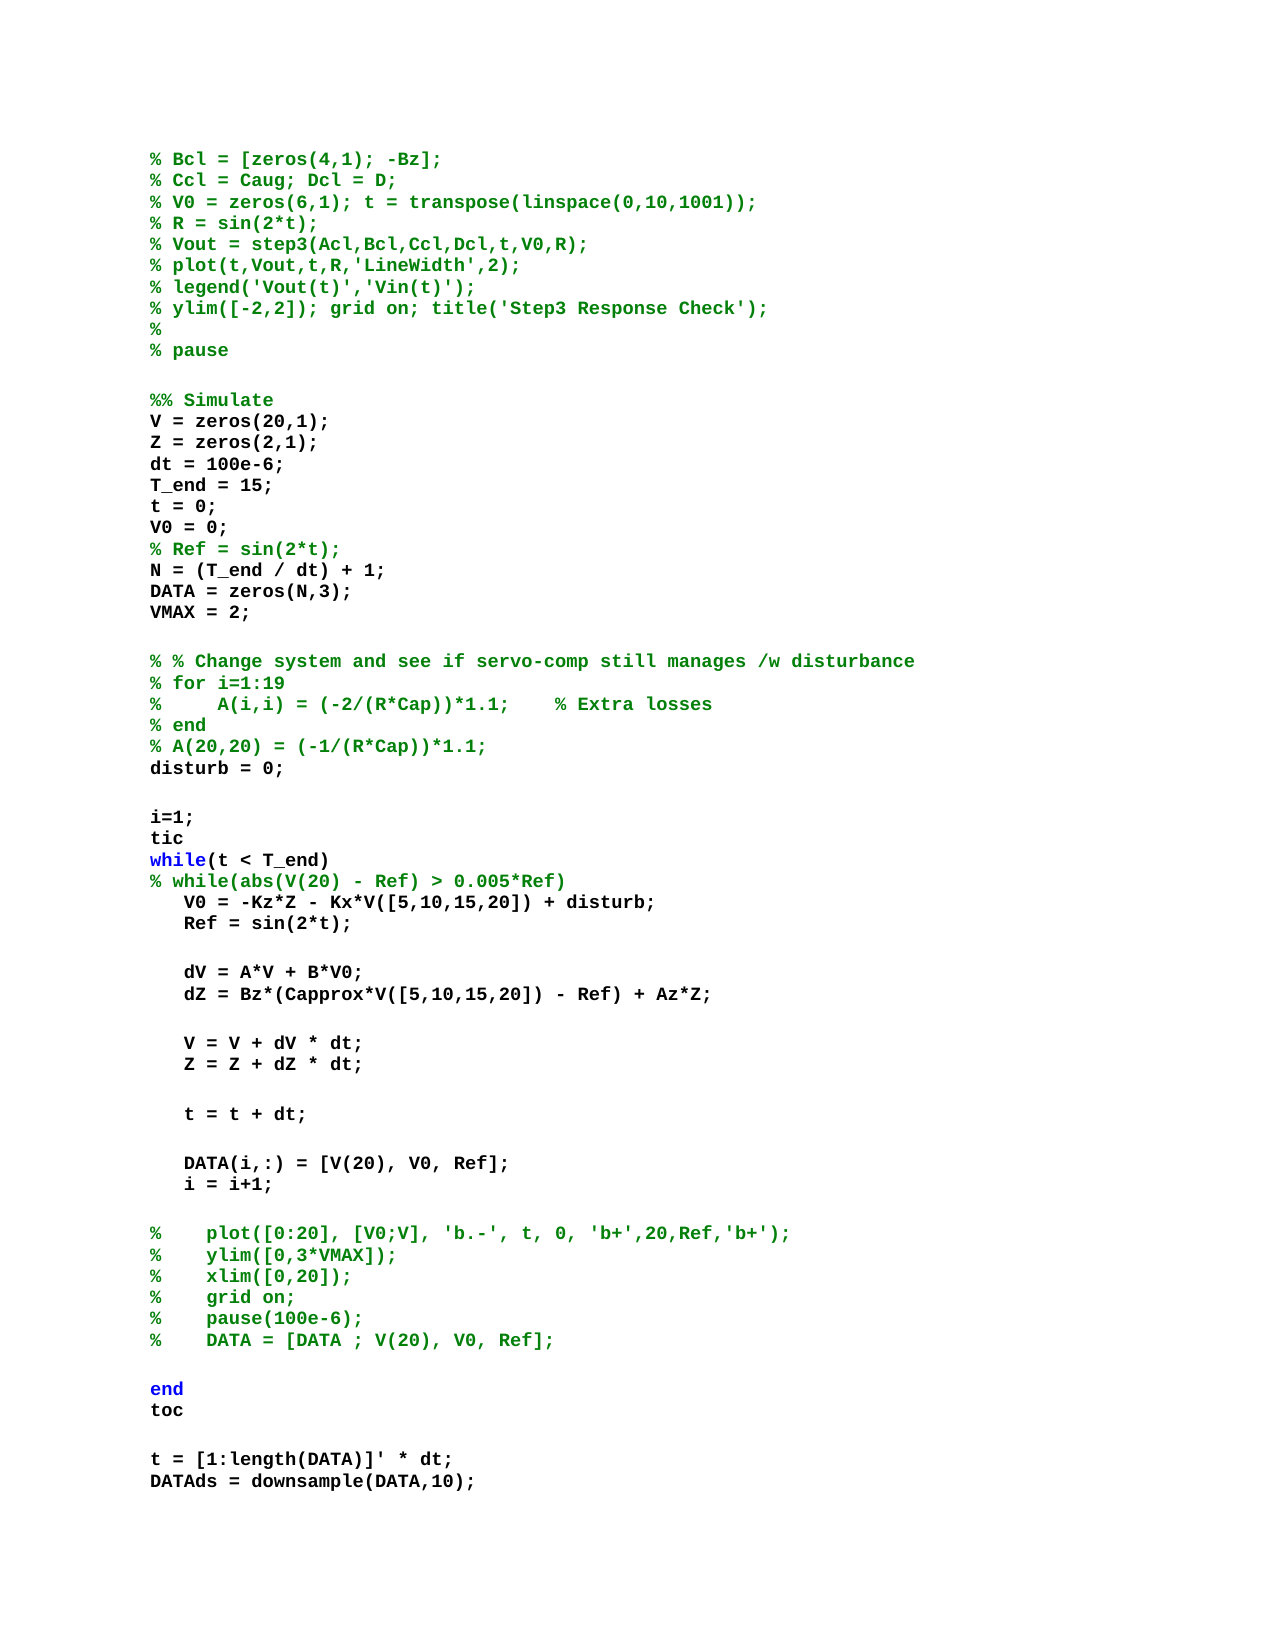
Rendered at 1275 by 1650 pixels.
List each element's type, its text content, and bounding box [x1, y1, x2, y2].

text % Ref = sin(2*t); [150, 539, 1125, 561]
text % while(abs(V(20) - Ref) > 0.005*Ref) [150, 872, 1125, 893]
text DATAds = downsample(DATA,10); [150, 1471, 1125, 1493]
text % end [150, 716, 1125, 737]
text DATA = zeros(N,3); [150, 582, 1125, 603]
text % R = sin(2*t); [150, 214, 1125, 235]
text dV = A*V + B*V0; [150, 963, 1125, 984]
text % pause [150, 341, 1125, 362]
text i=1; [150, 808, 1125, 829]
text t = t + dt; [150, 1104, 1125, 1126]
text end [150, 1380, 1125, 1401]
text while(t < T_end) [150, 850, 1125, 872]
text DATA(i,:) = [V(20), V0, Ref]; [150, 1154, 1125, 1175]
text VMAX = 2; [150, 603, 1125, 624]
text % grid on; [150, 1288, 1125, 1309]
text Z = Z + dZ * dt; [150, 1055, 1125, 1076]
text % plot(t,Vout,t,R,'LineWidth',2); [150, 256, 1125, 277]
text V0 = -Kz*Z - Kx*V([5,10,15,20]) + disturb; [150, 893, 1125, 914]
text % for i=1:19 [150, 673, 1125, 695]
text % A(20,20) = (-1/(R*Cap))*1.1; [150, 737, 1125, 758]
text % Vout = step3(Acl,Bcl,Ccl,Dcl,t,V0,R); [150, 235, 1125, 256]
text T_end = 15; [150, 476, 1125, 497]
text toc [150, 1401, 1125, 1422]
text % Bcl = [zeros(4,1); -Bz]; [150, 150, 1125, 171]
text V = V + dV * dt; [150, 1034, 1125, 1055]
text tic [150, 829, 1125, 850]
text % V0 = zeros(6,1); t = transpose(linspace(0,10,1001)); [150, 192, 1125, 214]
text % ylim([-2,2]); grid on; title('Step3 Response Check'); [150, 299, 1125, 320]
text % legend('Vout(t)','Vin(t)'); [150, 277, 1125, 299]
text %% Simulate [150, 391, 1125, 412]
text % pause(100e-6); [150, 1309, 1125, 1330]
text % Ccl = Caug; Dcl = D; [150, 171, 1125, 192]
text i = i+1; [150, 1175, 1125, 1196]
text Ref = sin(2*t); [150, 914, 1125, 935]
text t = [1:length(DATA)]' * dt; [150, 1450, 1125, 1471]
text % A(i,i) = (-2/(R*Cap))*1.1; % Extra losses [150, 695, 1125, 716]
text % % Change system and see if servo-comp still manages /w disturbance [150, 652, 1125, 673]
text t = 0; [150, 497, 1125, 518]
text N = (T_end / dt) + 1; [150, 561, 1125, 582]
text % plot([0:20], [V0;V], 'b.-', t, 0, 'b+',20,Ref,'b+'); [150, 1224, 1125, 1245]
text dt = 100e-6; [150, 454, 1125, 476]
text disturb = 0; [150, 758, 1125, 780]
text % xlim([0,20]); [150, 1267, 1125, 1288]
text % DATA = [DATA ; V(20), V0, Ref]; [150, 1330, 1125, 1352]
text dZ = Bz*(Capprox*V([5,10,15,20]) - Ref) + Az*Z; [150, 984, 1125, 1006]
text Z = zeros(2,1); [150, 433, 1125, 454]
text % [150, 320, 1125, 341]
text V0 = 0; [150, 518, 1125, 539]
text % ylim([0,3*VMAX]); [150, 1245, 1125, 1267]
text V = zeros(20,1); [150, 412, 1125, 433]
